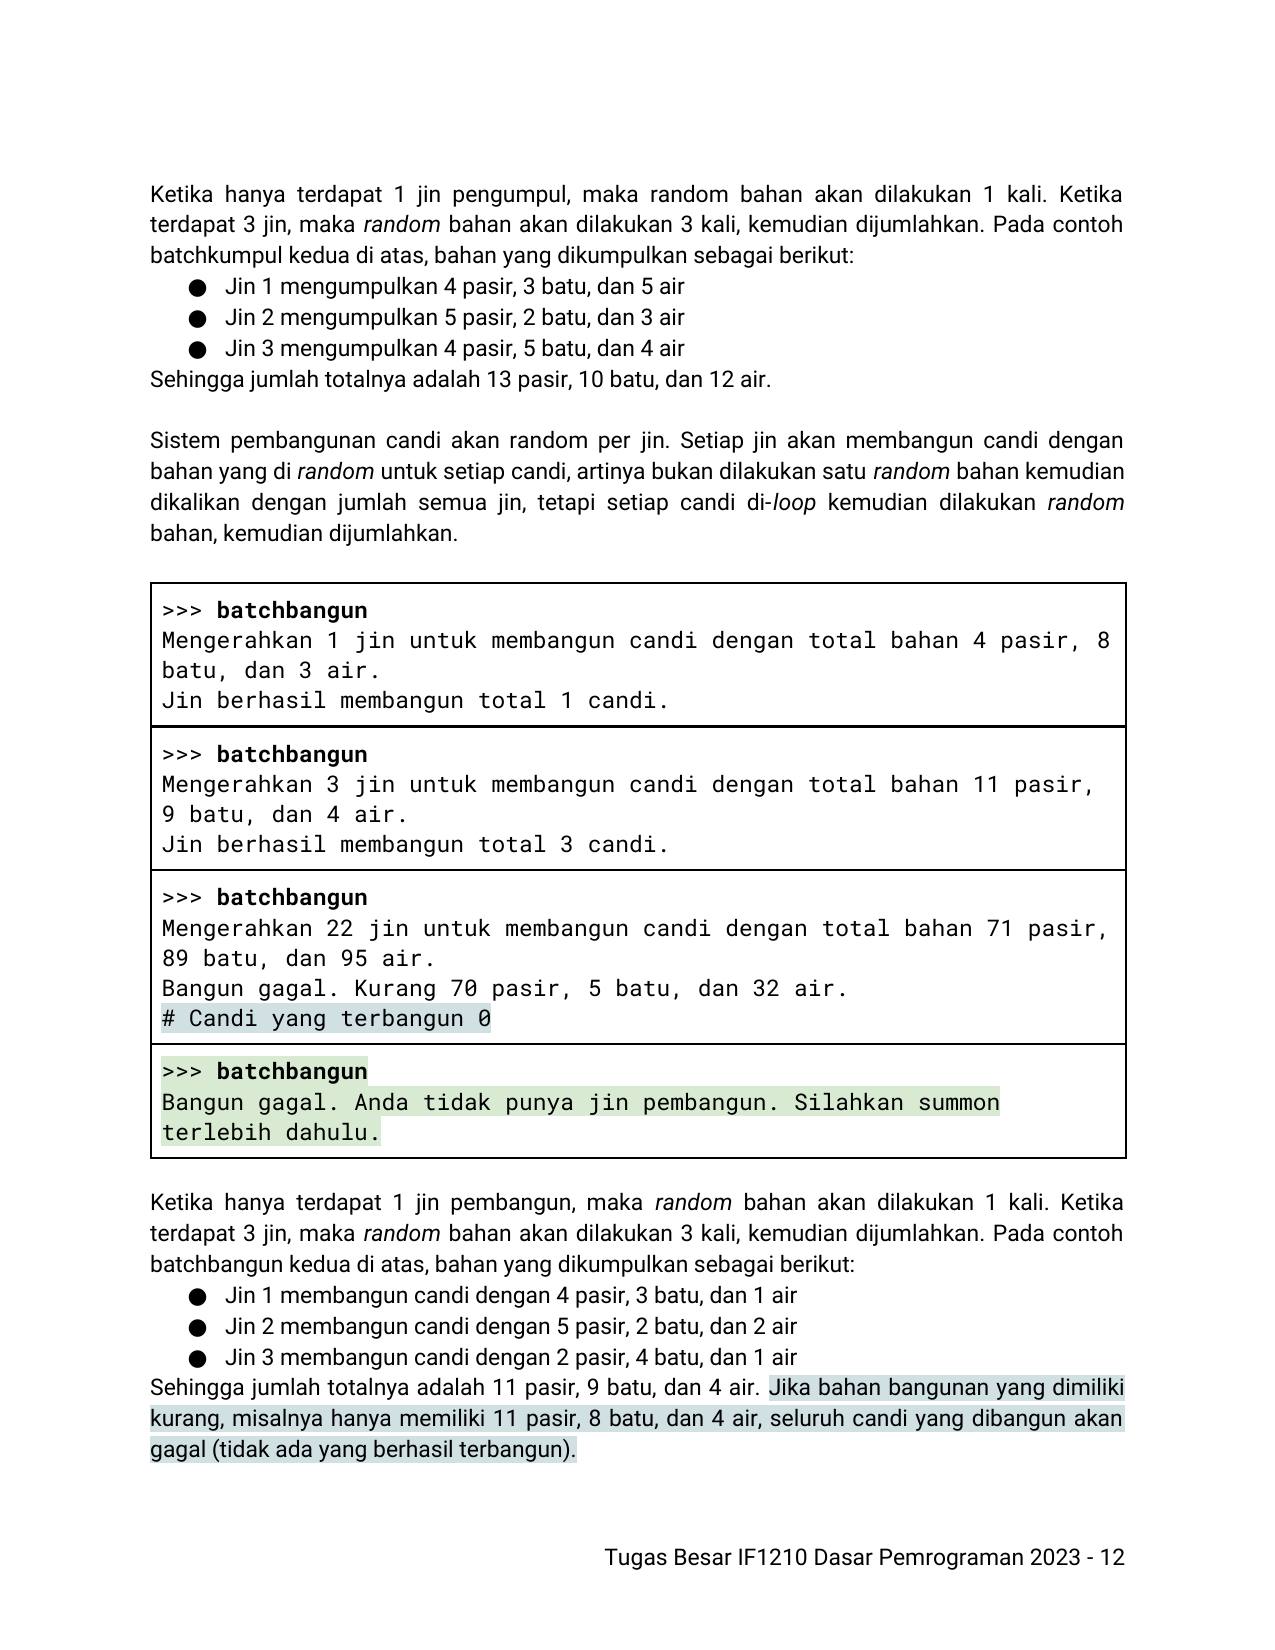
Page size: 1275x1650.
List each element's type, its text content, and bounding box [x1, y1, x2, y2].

text Sehingga jumlah totalnya adalah 13 pasir, 10 batu, dan 12 air. [150, 366, 1125, 393]
text Ketika hanya terdapat 1 jin pembangun, maka random bahan akan dilakukan 1 kali. Ketika terdapat 3 jin, maka random bahan akan dilakukan 3 kali, kemudian dijumlahkan. Pada contoh batchbangun kedua di atas, bahan yang dikumpulkan sebagai berikut: [150, 1189, 1125, 1278]
list Jin 2 mengumpulkan 5 pasir, 2 batu, dan 3 air [187, 304, 1125, 331]
text Sistem pembangunan candi akan random per jin. Setiap jin akan membangun candi dengan bahan yang di random untuk setiap candi, artinya bukan dilakukan satu random bahan kemudian dikalikan dengan jumlah semua jin, tetapi setiap candi di-loop kemudian dilakukan random bahan, kemudian dijumlahkan. [150, 427, 1125, 547]
table_cell >>> batchbangun Bangun gagal. Anda tidak punya jin pembangun. Silahkan summon terlebih dahulu. [152, 1045, 1125, 1157]
list Jin 1 mengumpulkan 4 pasir, 3 batu, dan 5 air [187, 273, 1125, 300]
table_header >>> batchbangun Mengerahkan 1 jin untuk membangun candi dengan total bahan 4 pasir, 8 batu, dan 3 air. Jin berhasil membangun total 1 candi. [152, 584, 1125, 725]
list Jin 1 membangun candi dengan 4 pasir, 3 batu, dan 1 air [187, 1282, 1125, 1309]
table_cell >>> batchbangun Mengerahkan 3 jin untuk membangun candi dengan total bahan 11 pasir, 9 batu, dan 4 air. Jin berhasil membangun total 3 candi. [152, 728, 1125, 869]
text Sehingga jumlah totalnya adalah 11 pasir, 9 batu, dan 4 air. Jika bahan bangunan yang dimiliki kurang, misalnya hanya memiliki 11 pasir, 8 batu, dan 4 air, seluruh candi yang dibangun akan gagal (tidak ada yang berhasil terbangun). [150, 1374, 1125, 1405]
list Jin 3 mengumpulkan 4 pasir, 5 batu, dan 4 air [187, 335, 1125, 362]
list Jin 3 membangun candi dengan 2 pasir, 4 batu, dan 1 air [187, 1344, 1125, 1371]
list Jin 2 membangun candi dengan 5 pasir, 2 batu, dan 2 air [187, 1313, 1125, 1340]
table_cell >>> batchbangun Mengerahkan 22 jin untuk membangun candi dengan total bahan 71 pasir, 89 batu, dan 95 air. Bangun gagal. Kurang 70 pasir, 5 batu, dan 32 air. # Candi yang terbangun 0 [152, 871, 1125, 1043]
text Ketika hanya terdapat 1 jin pengumpul, maka random bahan akan dilakukan 1 kali. Ketika terdapat 3 jin, maka random bahan akan dilakukan 3 kali, kemudian dijumlahkan. Pada contoh batchkumpul kedua di atas, bahan yang dikumpulkan sebagai berikut: [150, 181, 1125, 269]
text Sehingga jumlah totalnya adalah 11 pasir, 9 batu, dan 4 air. Jika bahan bangunan yang dimiliki kurang, misalnya hanya memiliki 11 pasir, 8 batu, dan 4 air, seluruh candi yang dibangun akan gagal (tidak ada yang berhasil terbangun). [150, 1432, 1125, 1463]
